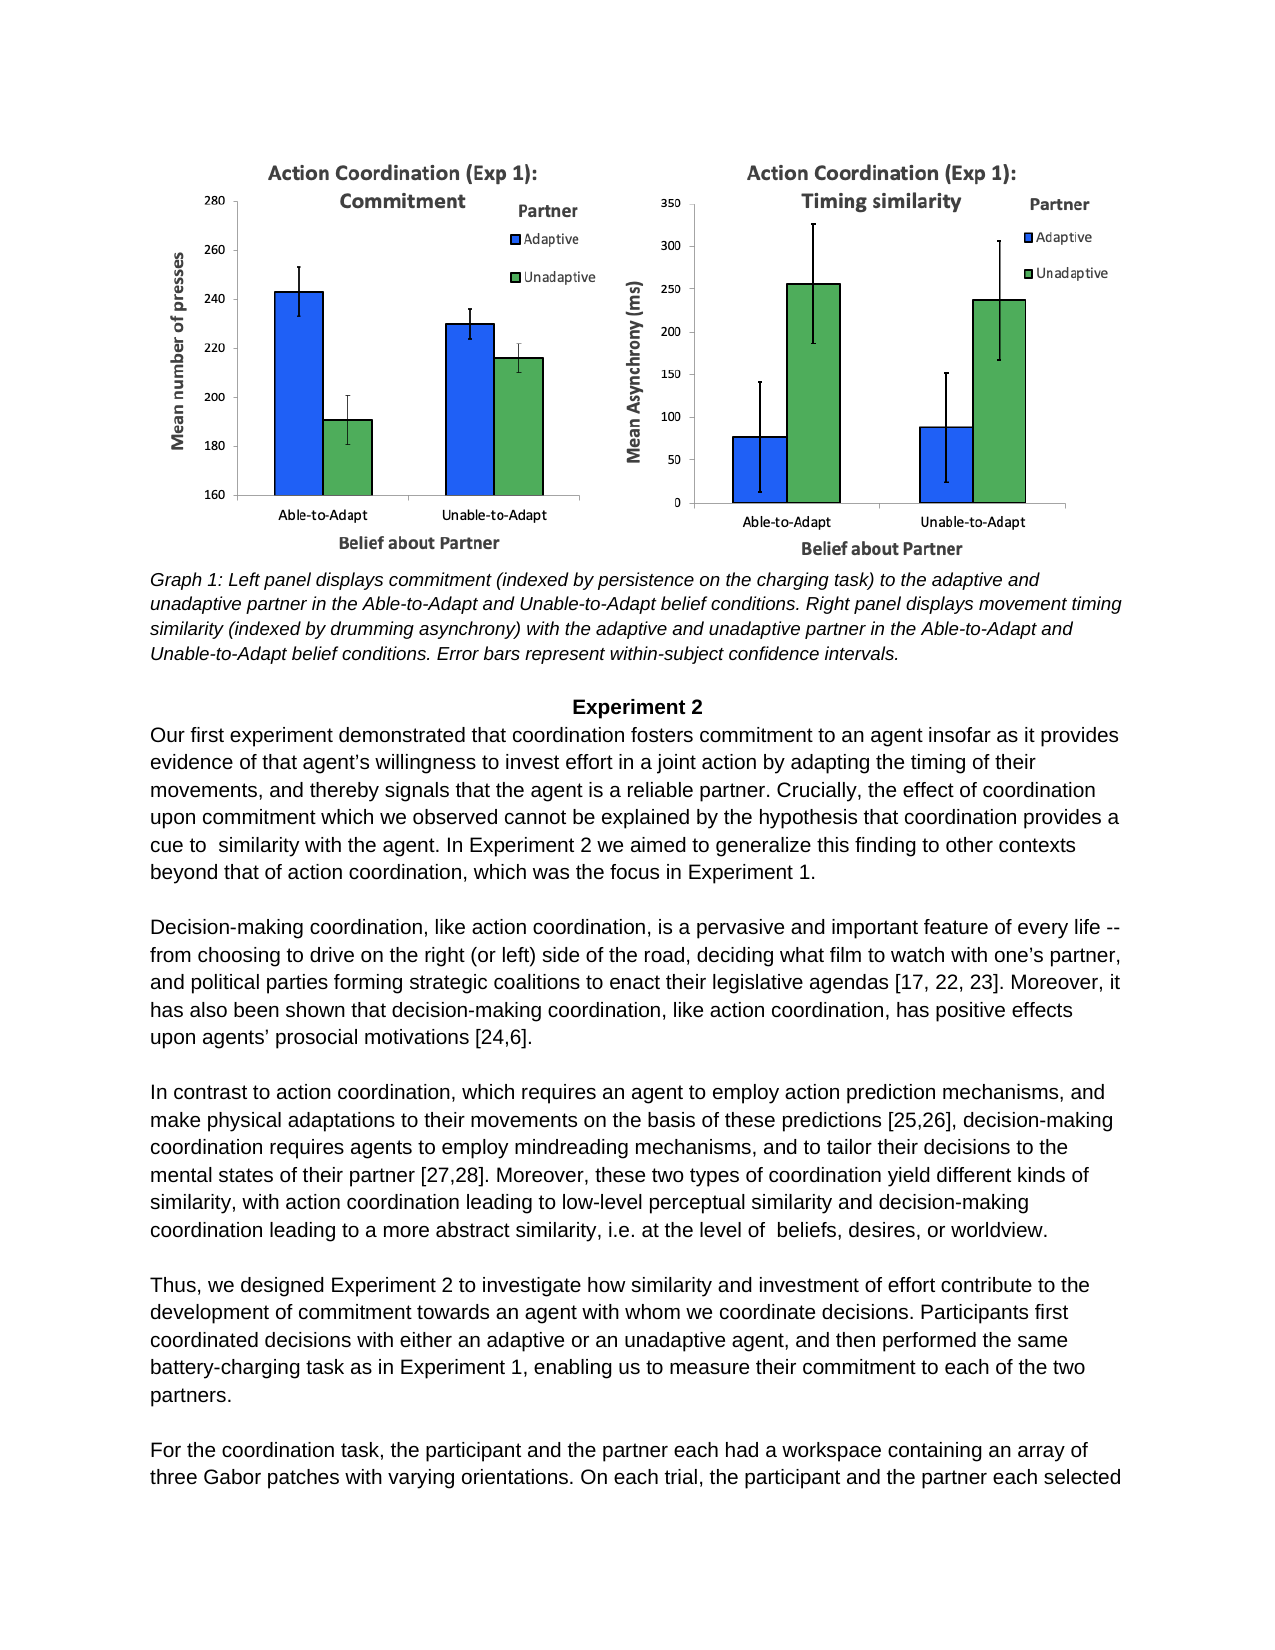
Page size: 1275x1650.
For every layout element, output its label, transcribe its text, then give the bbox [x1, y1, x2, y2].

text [150, 1438, 1125, 1489]
picture [150, 150, 1125, 565]
text Our first experiment demonstrated that coordination fosters commitment to an agent insofar as it provides evidence of that agent’s willingness to invest effort in a joint action by adapting the timing of their movements, and thereby signals that the agent is a reliable partner. Crucially, the effect of coordination upon commitment which we observed cannot be explained by the hypothesis that coordination provides a cue to similarity with the agent. In Experiment 2 we aimed to generalize this finding to other contexts beyond that of action coordination, which was the focus in Experiment 1. [150, 723, 1125, 884]
text Thus, we designed Experiment 2 to investigate how similarity and investment of effort contribute to the development of commitment towards an agent with whom we coordinate decisions. Participants first coordinated decisions with either an adaptive or an unadaptive agent, and then performed the same battery-charging task as in Experiment 1, enabling us to measure their commitment to each of the two partners. [150, 1273, 1125, 1407]
text In contrast to action coordination, which requires an agent to employ action prediction mechanisms, and make physical adaptations to their movements on the basis of these predictions [25,26], decision-making coordination requires agents to employ mindreading mechanisms, and to tailor their decisions to the mental states of their partner [27,28]. Moreover, these two types of coordination yield different kinds of similarity, with action coordination leading to low-level perceptual similarity and decision-making coordination leading to a more abstract similarity, i.e. at the level of beliefs, desires, or worldview. [150, 1080, 1125, 1242]
text Decision-making coordination, like action coordination, is a pervasive and important feature of every life -- from choosing to drive on the right (or left) side of the road, deciding what film to watch with one’s partner, and political parties forming strategic coalitions to enact their legislative agendas [17, 22, 23]. Moreover, it has also been shown that decision-making coordination, like action coordination, has positive effects upon agents’ prosocial motivations [24,6]. [150, 915, 1125, 1049]
text Experiment 2 [150, 695, 1125, 719]
text Graph 1: Left panel displays commitment (indexed by persistence on the charging task) to the adaptive and unadaptive partner in the Able-to-Adapt and Unable-to-Adapt belief conditions. Right panel displays movement timing similarity (indexed by drumming asynchrony) with the adaptive and unadaptive partner in the Able-to-Adapt and Unable-to-Adapt belief conditions. Error bars represent within-subject confidence intervals. [150, 568, 1125, 664]
